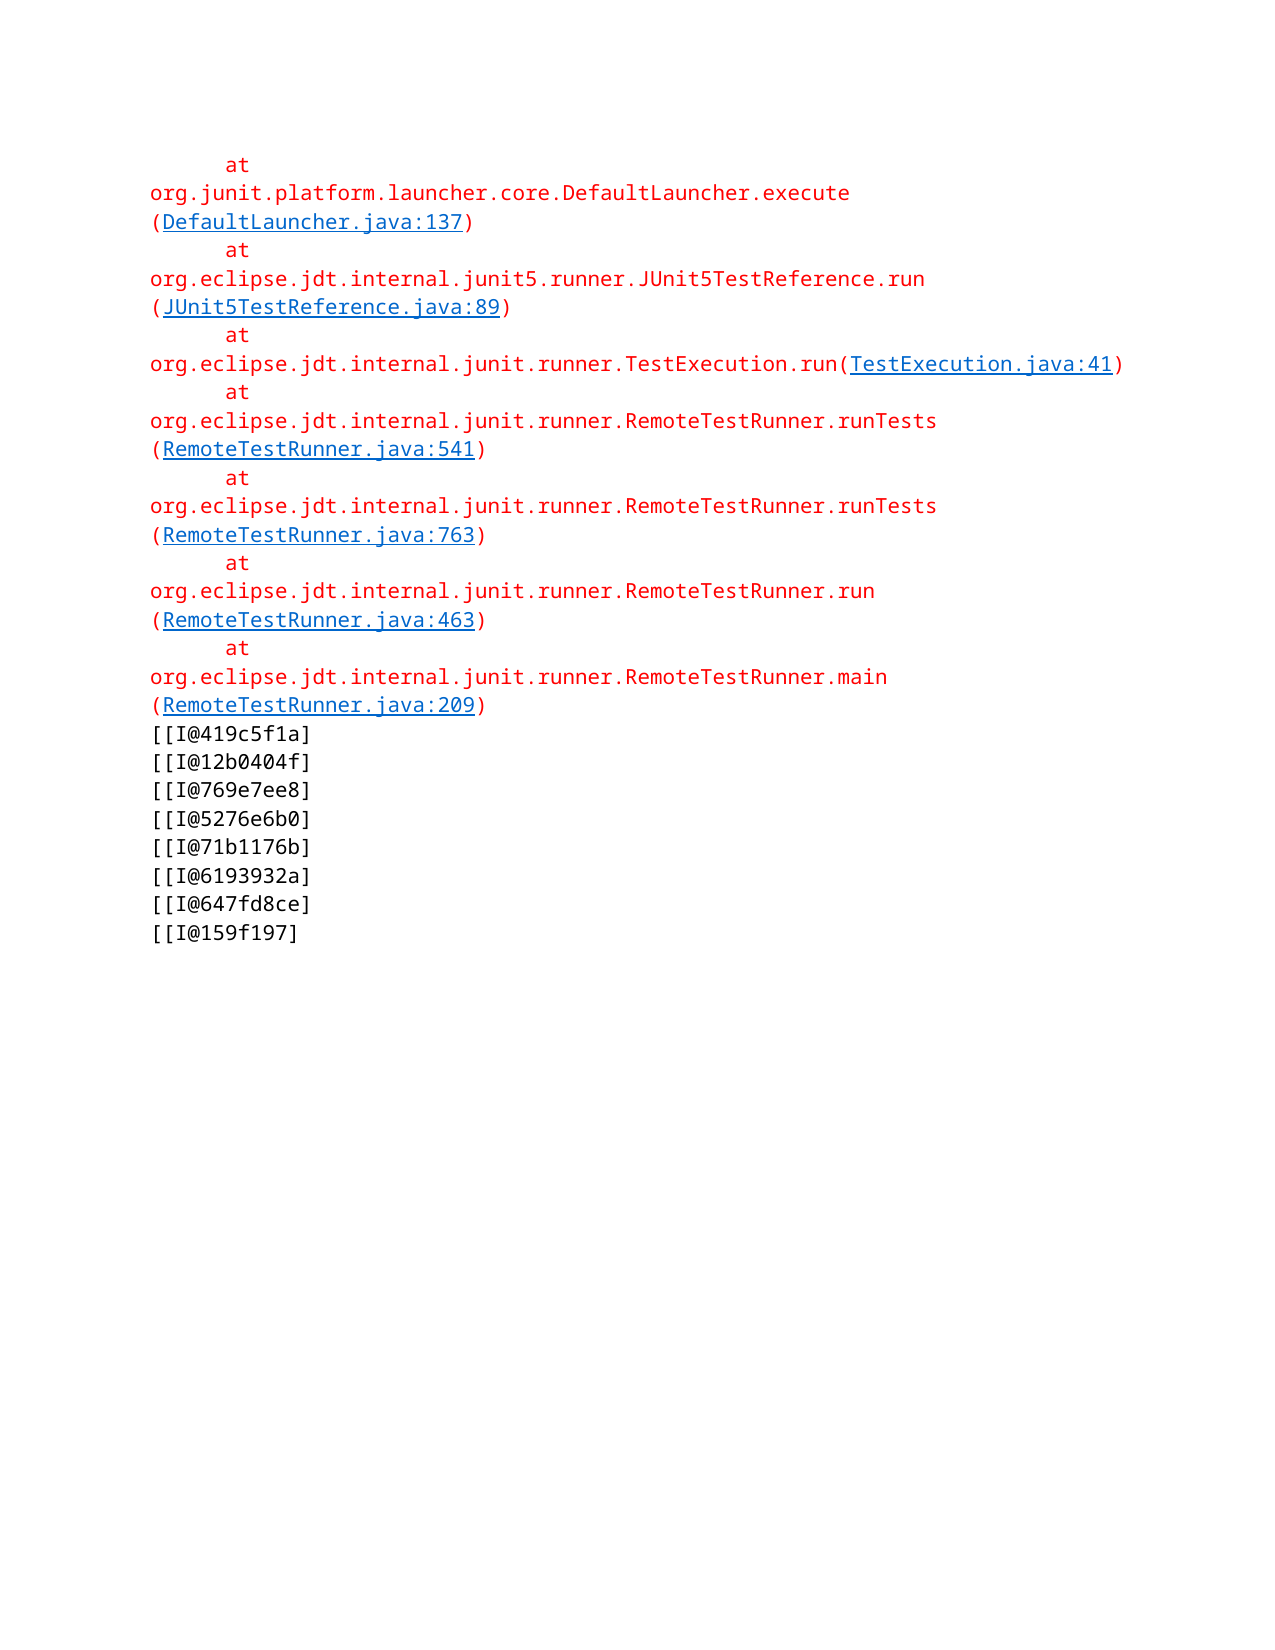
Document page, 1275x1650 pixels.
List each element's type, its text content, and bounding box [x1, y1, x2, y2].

text [[I@6193932a] [150, 861, 1125, 889]
text at org.junit.platform.launcher.core.DefaultLauncher.execute(DefaultLauncher.java:137) [150, 150, 1125, 235]
text at org.eclipse.jdt.internal.junit.runner.RemoteTestRunner.main(RemoteTestRunner.java:209) [150, 633, 1125, 719]
text [[I@647fd8ce] [150, 889, 1125, 918]
text at org.eclipse.jdt.internal.junit.runner.RemoteTestRunner.run(RemoteTestRunner.java:463) [150, 548, 1125, 633]
text [[I@12b0404f] [150, 747, 1125, 776]
text at org.eclipse.jdt.internal.junit.runner.RemoteTestRunner.runTests(RemoteTestRunner.java:763) [150, 463, 1125, 548]
text at org.eclipse.jdt.internal.junit.runner.RemoteTestRunner.runTests(RemoteTestRunner.java:541) [150, 377, 1125, 463]
text [[I@71b1176b] [150, 832, 1125, 861]
text [[I@769e7ee8] [150, 776, 1125, 804]
text at org.eclipse.jdt.internal.junit.runner.TestExecution.run(TestExecution.java:41) [150, 321, 1125, 377]
text at org.eclipse.jdt.internal.junit5.runner.JUnit5TestReference.run(JUnit5TestReference.java:89) [150, 235, 1125, 321]
text [[I@419c5f1a] [150, 719, 1125, 747]
text [[I@159f197] [150, 918, 1125, 946]
text [[I@5276e6b0] [150, 804, 1125, 832]
